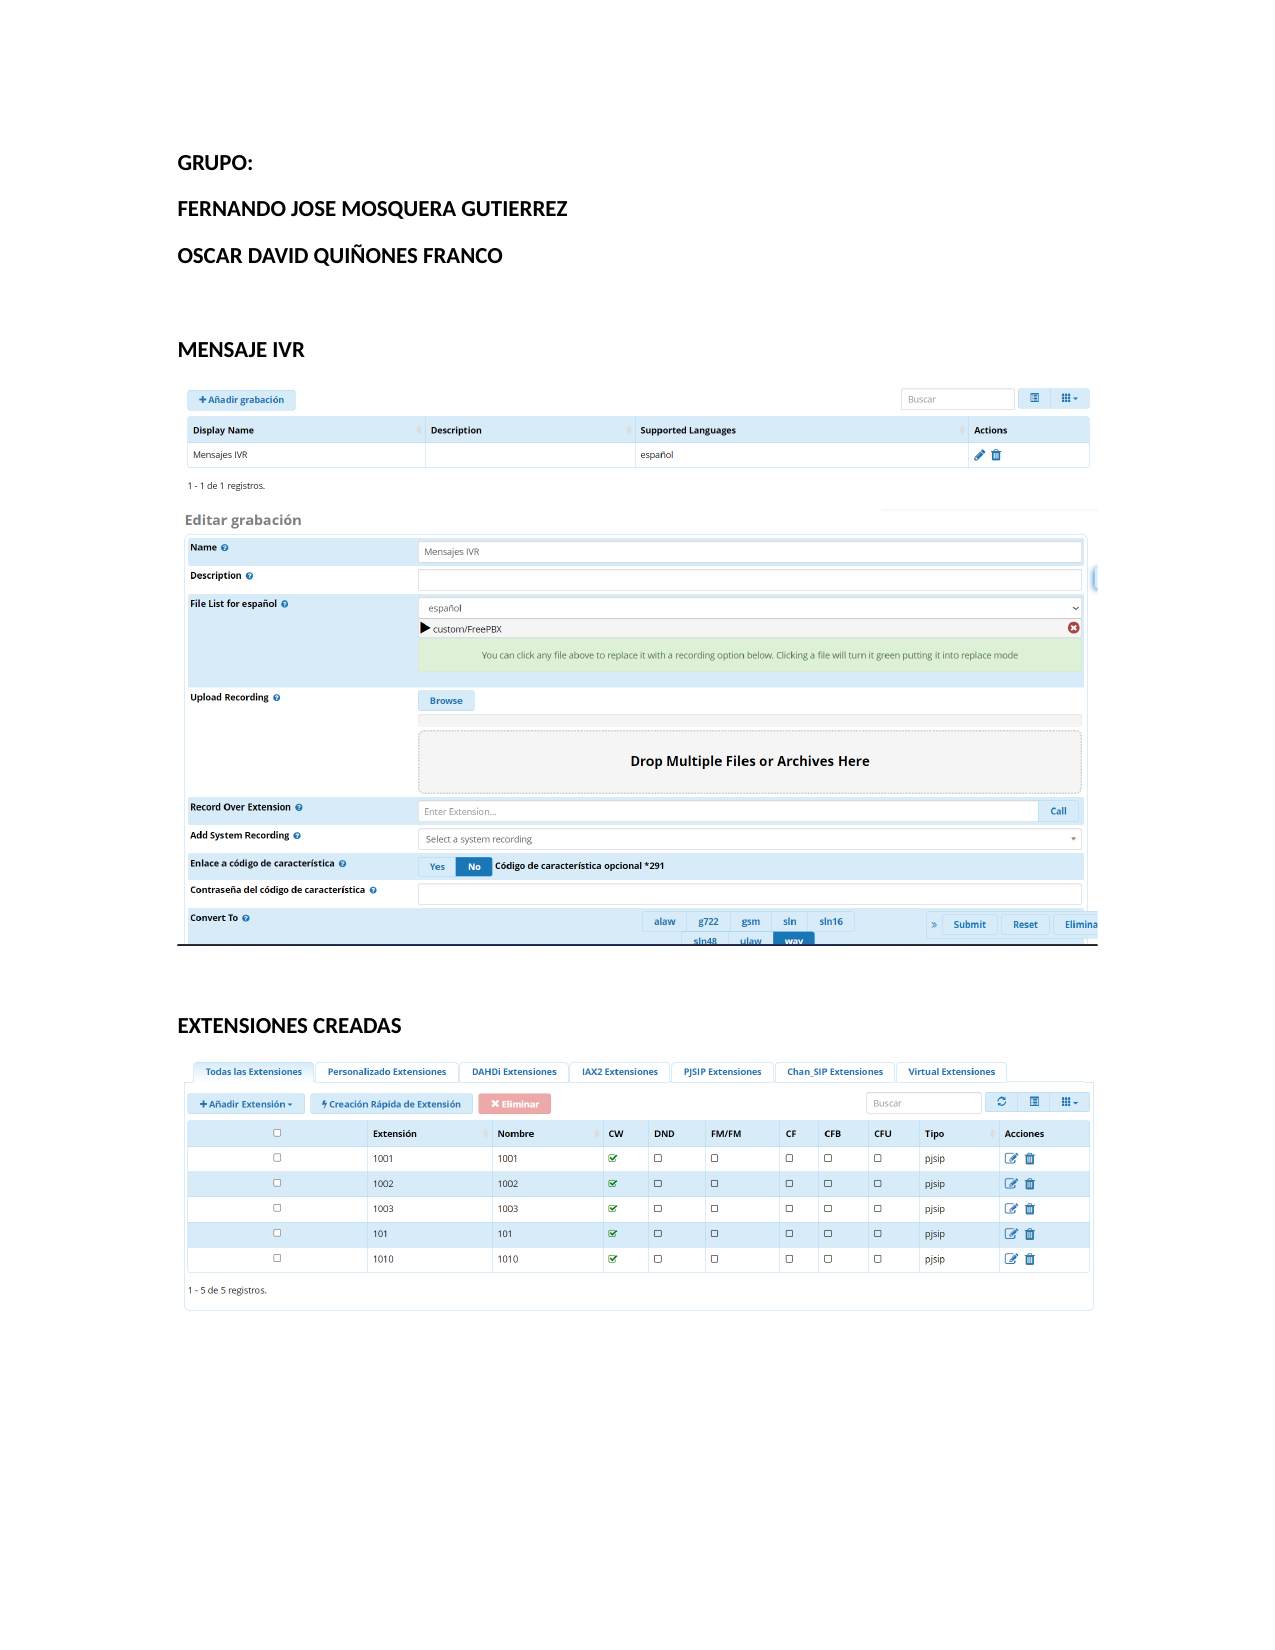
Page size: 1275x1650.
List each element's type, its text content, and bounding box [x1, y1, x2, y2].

picture [177, 382, 1098, 491]
picture [177, 1058, 1098, 1317]
text OSCAR DAVID QUIÑONES FRANCO [177, 241, 1098, 269]
text EXTENSIONES CREADAS [177, 1012, 1098, 1040]
text MENSAJE IVR [177, 335, 1098, 363]
picture [177, 509, 1098, 946]
text GRUPO: [177, 148, 1098, 176]
text FERNANDO JOSE MOSQUERA GUTIERREZ [177, 194, 1098, 222]
